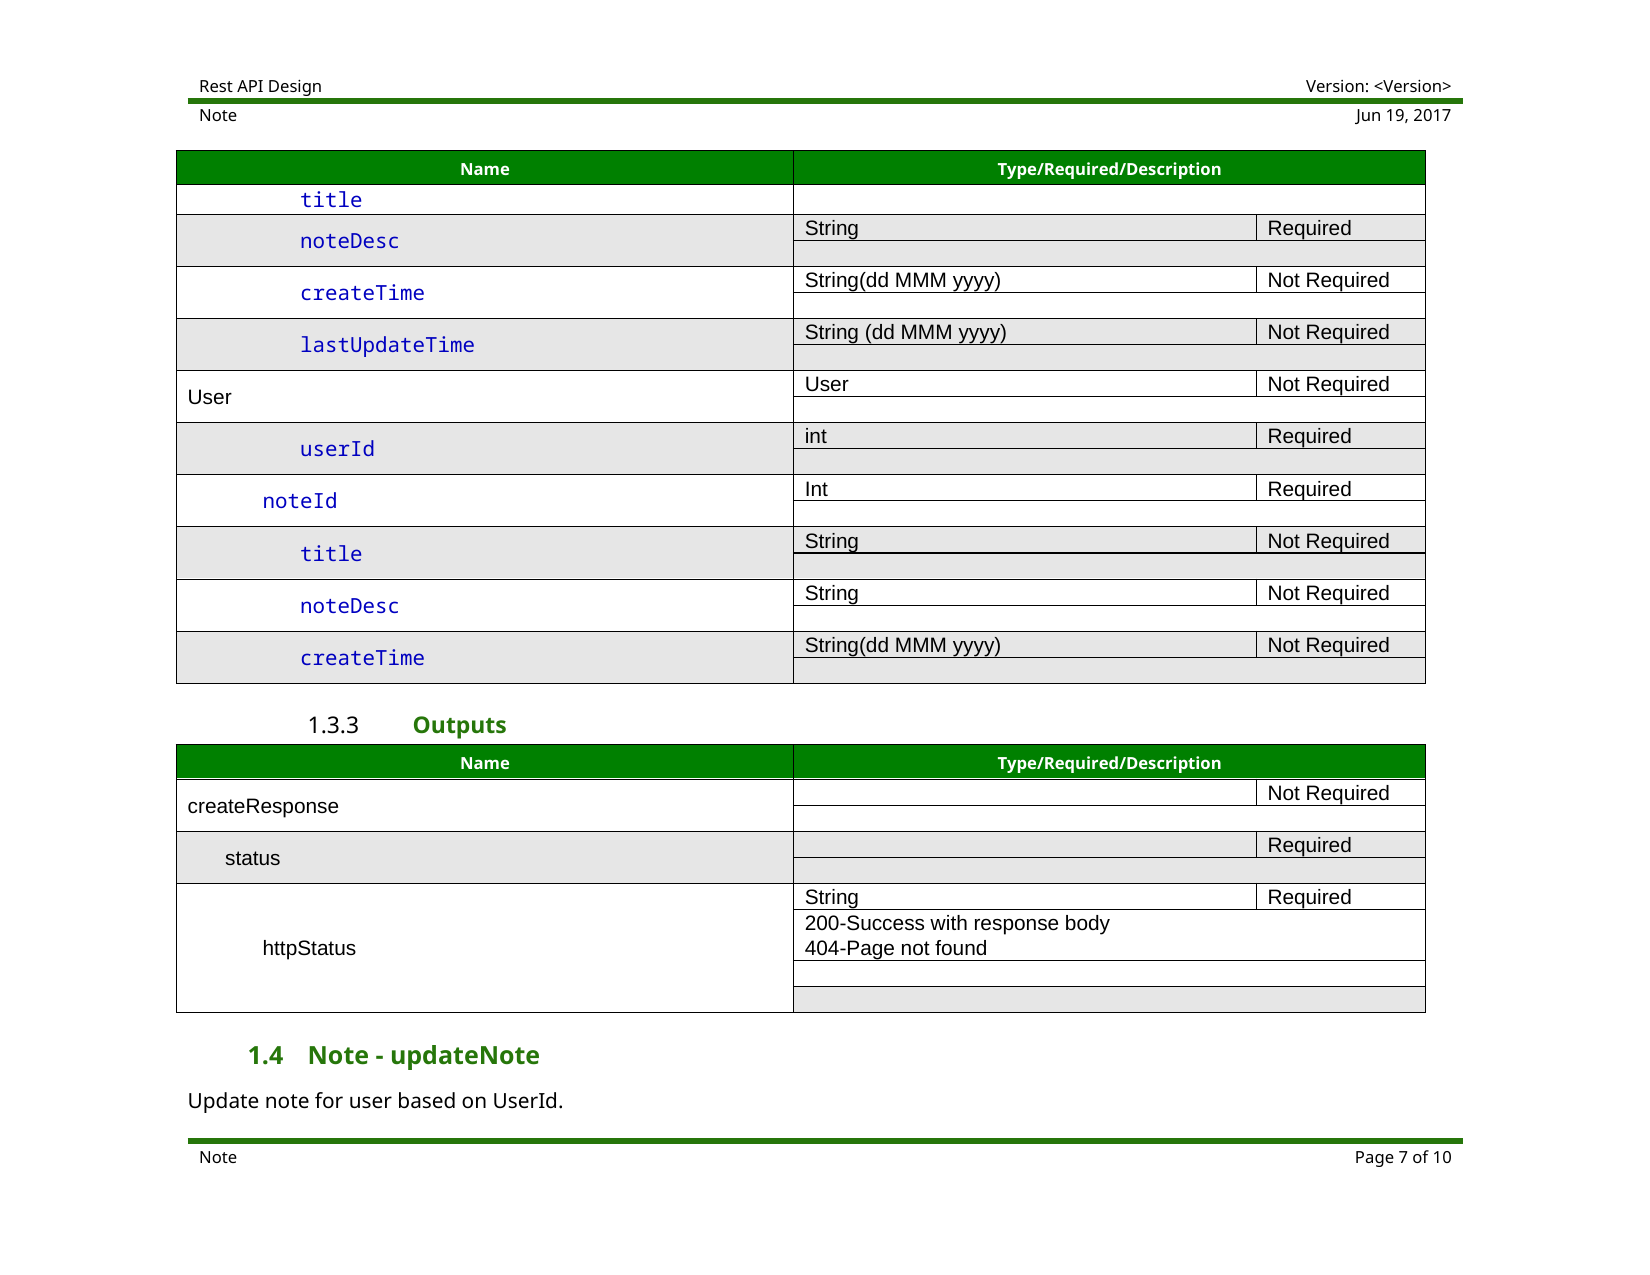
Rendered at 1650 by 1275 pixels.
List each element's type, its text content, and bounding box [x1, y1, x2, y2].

subtitle Note - updateNote [247, 1038, 1462, 1072]
table_cell createResponse [177, 780, 793, 831]
table_header Name [177, 151, 793, 184]
table_cell userId [177, 423, 793, 474]
table_cell Not Required [1257, 632, 1425, 657]
table_cell [794, 501, 1425, 526]
table_cell [794, 806, 1425, 831]
table_cell createTime [177, 632, 793, 683]
table_cell int [794, 423, 1256, 448]
table_cell [794, 345, 1425, 370]
table_cell Not Required [1257, 371, 1425, 396]
table_cell lastUpdateTime [177, 319, 793, 370]
table_cell title [177, 527, 793, 578]
table_cell Int [794, 475, 1256, 500]
table_cell [794, 858, 1425, 883]
table_cell Required [1257, 884, 1425, 909]
table_cell String(dd MMM yyyy) [794, 632, 1256, 657]
table_cell String(dd MMM yyyy) [794, 267, 1256, 292]
table_cell [794, 554, 1425, 578]
table_header Name [177, 745, 793, 778]
table_cell String (dd MMM yyyy) [794, 319, 1256, 344]
table_cell String [794, 580, 1256, 604]
table_cell [794, 397, 1425, 422]
table_cell [794, 987, 1425, 1012]
table_cell Required [1257, 215, 1425, 240]
table_cell [794, 185, 1425, 214]
table_cell String [794, 527, 1256, 552]
table_cell [794, 961, 1425, 986]
table_cell 200-Success with response body 404-Page not found [794, 910, 1425, 960]
table_cell [794, 293, 1425, 318]
table_header Type/Required/Description [794, 745, 1425, 778]
table_cell noteDesc [177, 215, 793, 266]
table_cell status [177, 832, 793, 883]
table_cell title [177, 185, 793, 214]
table_cell Not Required [1257, 780, 1425, 804]
table_cell Required [1257, 832, 1425, 857]
table_cell Required [1257, 475, 1425, 500]
table_cell [794, 780, 1256, 804]
table_cell Not Required [1257, 527, 1425, 552]
table_cell [794, 606, 1425, 631]
table_cell [794, 832, 1256, 857]
table_cell Not Required [1257, 319, 1425, 344]
table_cell User [794, 371, 1256, 396]
table_cell [794, 658, 1425, 683]
table_cell noteId [177, 475, 793, 526]
table_cell noteDesc [177, 580, 793, 631]
table_cell Not Required [1257, 580, 1425, 604]
table_cell httpStatus [177, 884, 793, 1012]
table_cell createTime [177, 267, 793, 318]
table_cell [794, 449, 1425, 474]
table_cell User [177, 371, 793, 422]
text Update note for user based on UserId. [187, 1088, 1462, 1113]
table_cell String [794, 215, 1256, 240]
subtitle Outputs [307, 709, 1462, 740]
table_cell String [794, 884, 1256, 909]
table_cell [794, 241, 1425, 266]
table_cell Not Required [1257, 267, 1425, 292]
table_header Type/Required/Description [794, 151, 1425, 184]
table_cell Required [1257, 423, 1425, 448]
